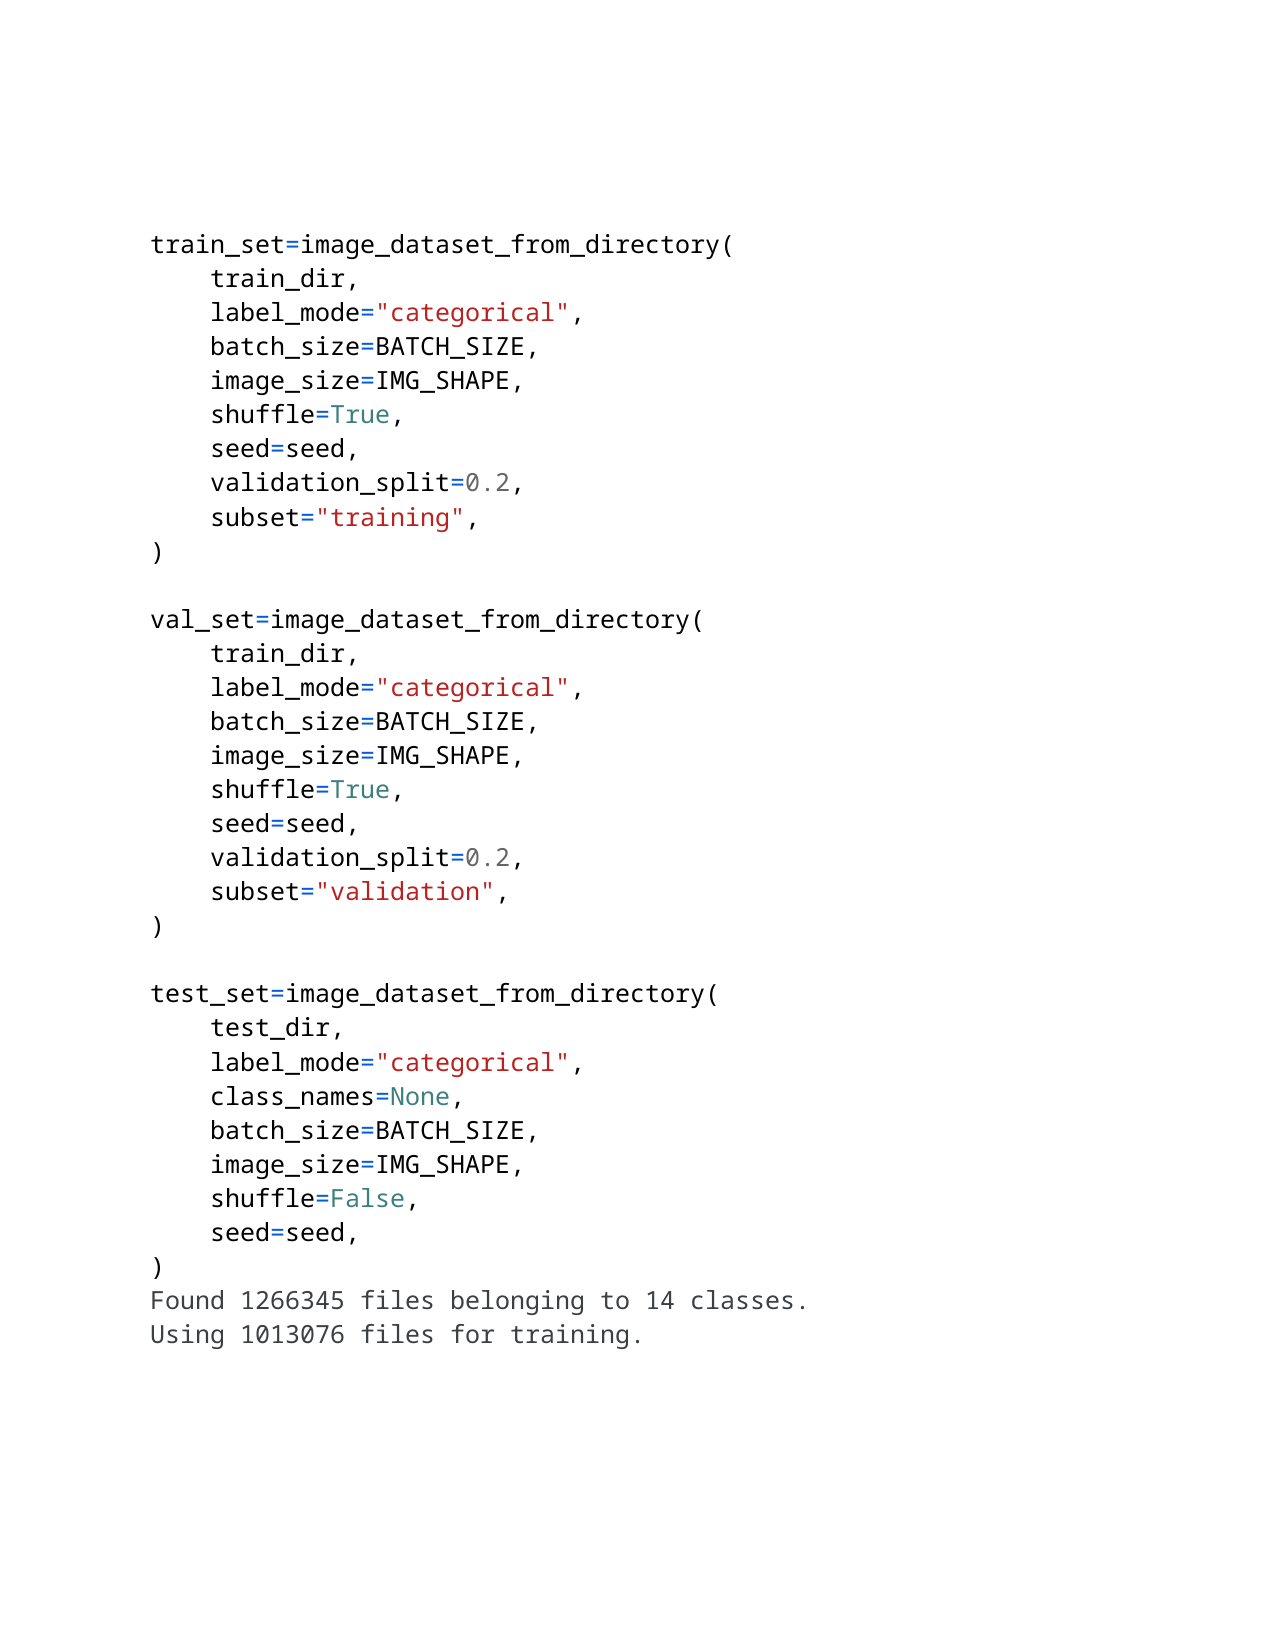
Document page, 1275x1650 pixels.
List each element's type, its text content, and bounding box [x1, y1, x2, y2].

text val_set=image_dataset_from_directory( [150, 601, 1125, 635]
text label_mode="categorical", [150, 669, 1125, 703]
text batch_size=BATCH_SIZE, [150, 703, 1125, 738]
text image_size=IMG_SHAPE, [150, 738, 1125, 772]
text ) [150, 533, 1125, 567]
text seed=seed, [150, 806, 1125, 840]
text subset="training", [150, 499, 1125, 533]
text image_size=IMG_SHAPE, [150, 1146, 1125, 1180]
text class_names=None, [150, 1078, 1125, 1112]
text batch_size=BATCH_SIZE, [150, 329, 1125, 363]
text train_set=image_dataset_from_directory( [150, 227, 1125, 261]
text label_mode="categorical", [150, 295, 1125, 329]
text ) [150, 1248, 1125, 1283]
text validation_split=0.2, [150, 465, 1125, 499]
text batch_size=BATCH_SIZE, [150, 1112, 1125, 1146]
text seed=seed, [150, 431, 1125, 465]
text shuffle=False, [150, 1180, 1125, 1214]
text test_set=image_dataset_from_directory( [150, 976, 1125, 1010]
text train_dir, [150, 261, 1125, 295]
text Using 1013076 files for training. [150, 1317, 1125, 1351]
text train_dir, [150, 635, 1125, 669]
text label_mode="categorical", [150, 1044, 1125, 1078]
text test_dir, [150, 1010, 1125, 1044]
text shuffle=True, [150, 397, 1125, 431]
text Found 1266345 files belonging to 14 classes. [150, 1283, 1125, 1317]
text subset="validation", [150, 874, 1125, 908]
text ) [150, 908, 1125, 942]
text shuffle=True, [150, 772, 1125, 806]
text validation_split=0.2, [150, 840, 1125, 874]
text image_size=IMG_SHAPE, [150, 363, 1125, 397]
text seed=seed, [150, 1214, 1125, 1248]
